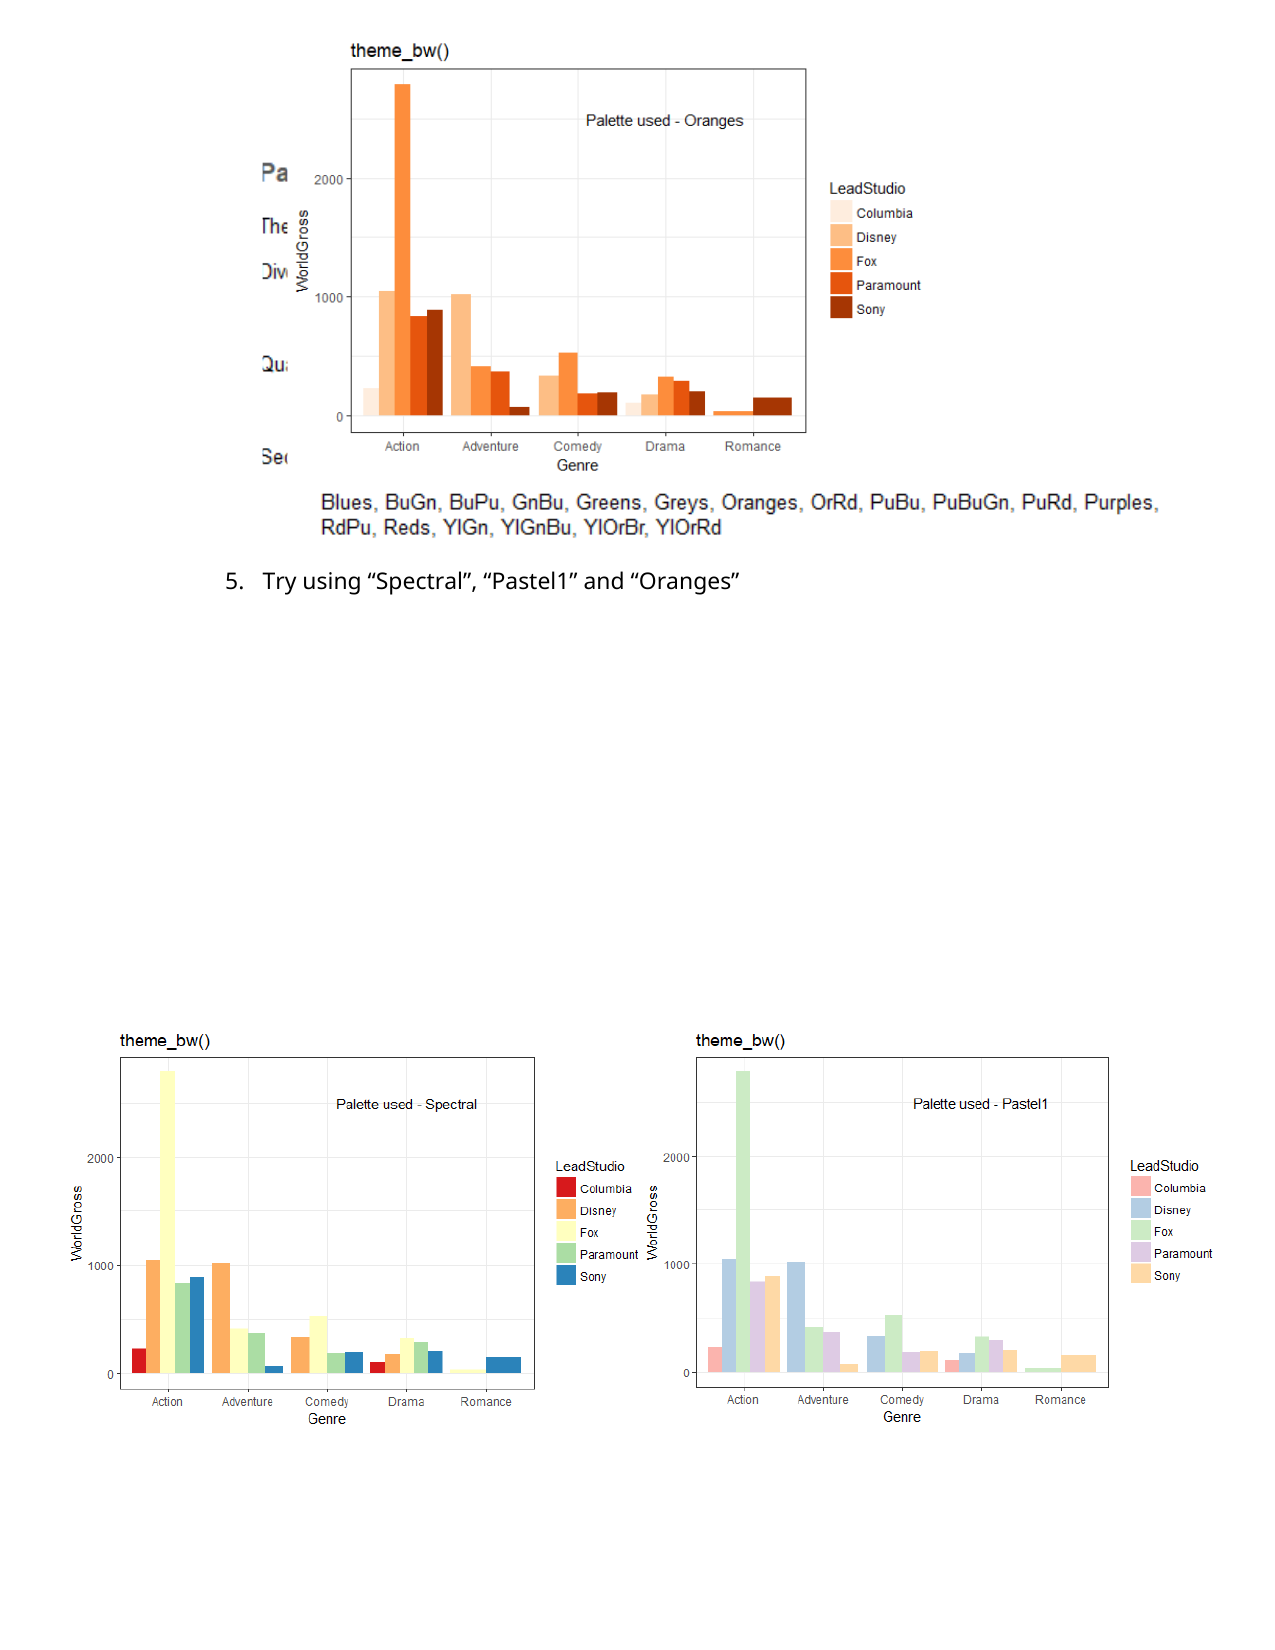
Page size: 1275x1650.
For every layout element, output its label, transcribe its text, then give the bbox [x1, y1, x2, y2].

list Try using “Spectral”, “Pastel1” and “Oranges” [225, 564, 1106, 596]
picture [62, 1026, 1226, 1430]
picture [262, 34, 1177, 560]
